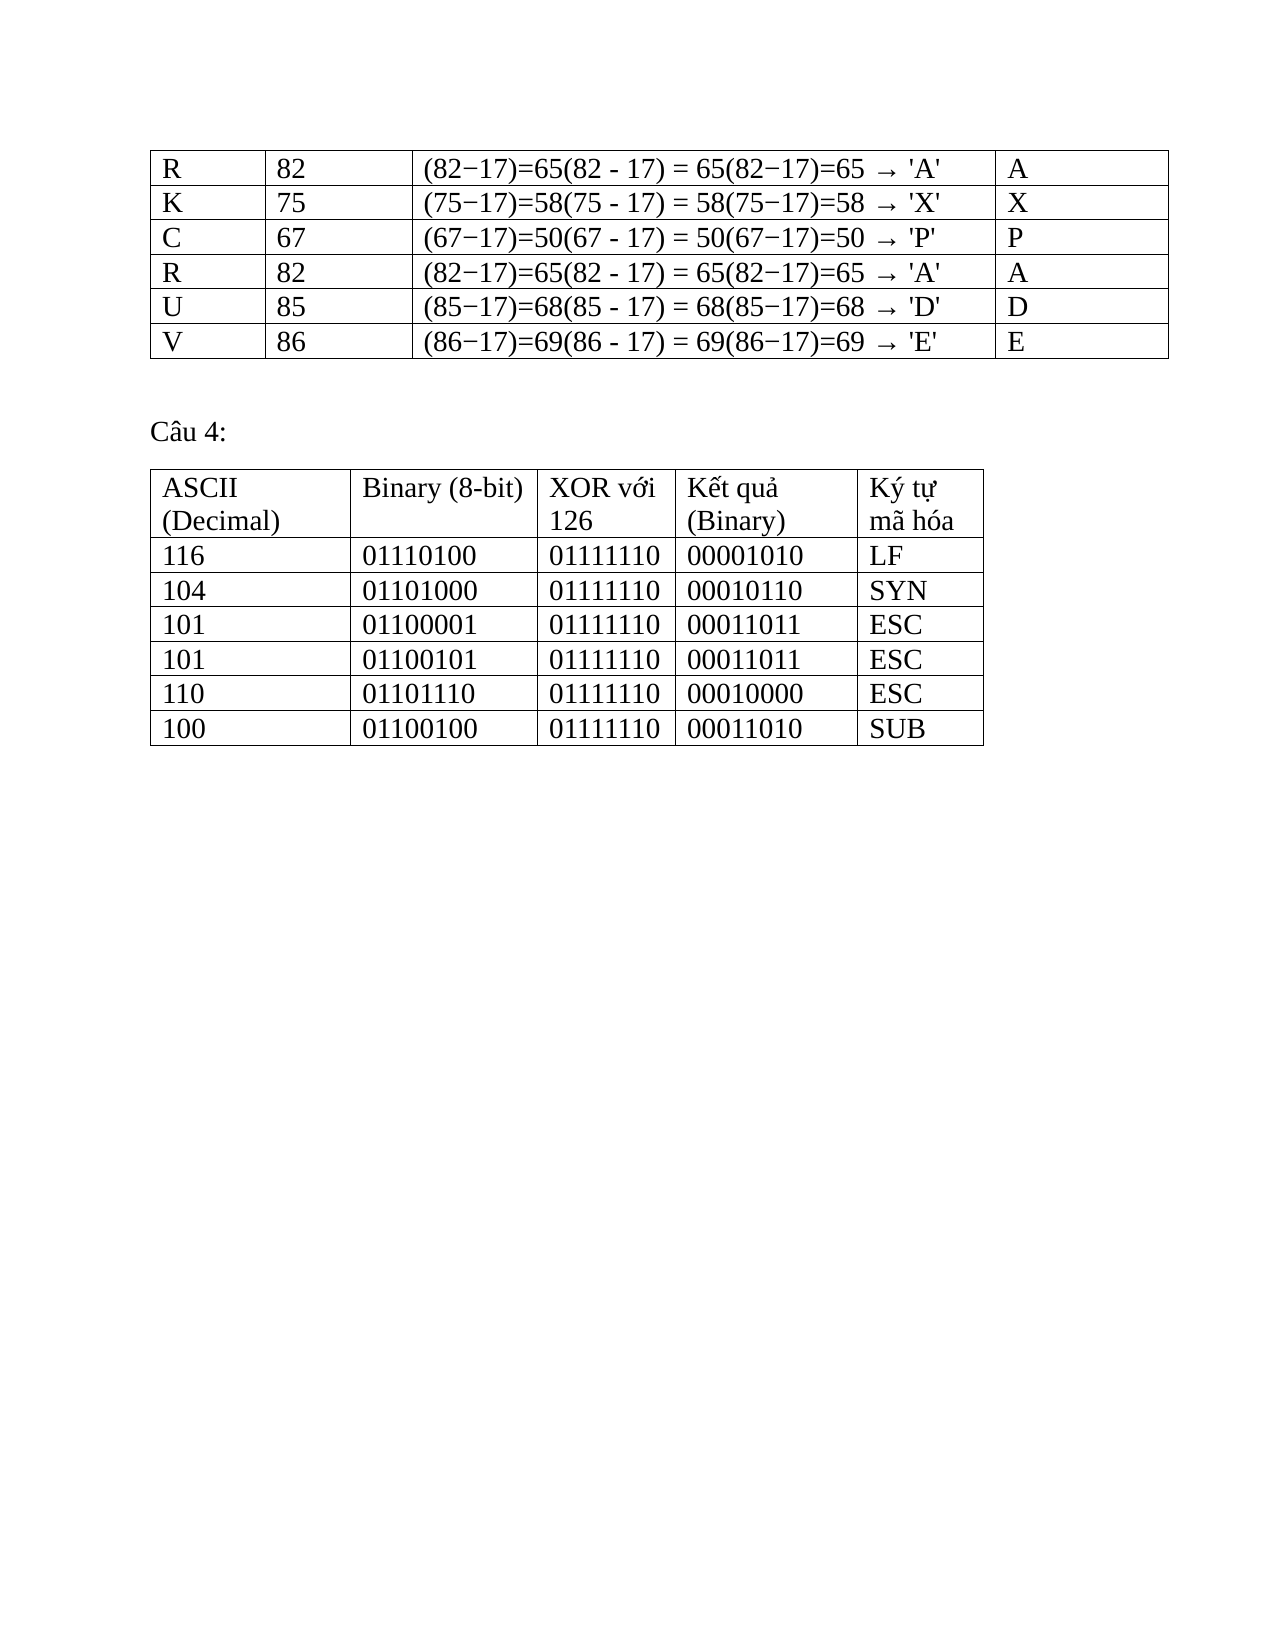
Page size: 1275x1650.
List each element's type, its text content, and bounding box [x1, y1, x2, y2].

table_cell V [151, 324, 265, 357]
table_cell 85 [266, 289, 412, 323]
table_cell 01111110 [538, 676, 675, 710]
table_cell 82 [266, 151, 412, 184]
table_cell 01101000 [351, 573, 537, 606]
table_cell R [151, 255, 265, 288]
table_header Ký tự mã hóa [858, 470, 983, 537]
table_cell 01111110 [538, 607, 675, 641]
table_cell 101 [151, 642, 350, 675]
table_cell LF [858, 538, 983, 572]
table_cell 100 [151, 711, 350, 744]
table_cell ESC [858, 676, 983, 710]
table_cell (67−17)=50(67 - 17) = 50(67−17)=50 → 'P' [413, 220, 995, 254]
table_cell 00010000 [676, 676, 857, 710]
table_header ASCII (Decimal) [151, 470, 350, 537]
table_cell 01110100 [351, 538, 537, 572]
table_cell SYN [858, 573, 983, 606]
table_header Kết quả (Binary) [676, 470, 857, 537]
table_cell C [151, 220, 265, 254]
table_cell 101 [151, 607, 350, 641]
table_cell D [996, 289, 1168, 323]
table_header XOR với 126 [538, 470, 675, 537]
table_cell 01101110 [351, 676, 537, 710]
table_cell 75 [266, 186, 412, 219]
table_cell 82 [266, 255, 412, 288]
table_cell 86 [266, 324, 412, 357]
table_cell A [996, 255, 1168, 288]
table_cell 00010110 [676, 573, 857, 606]
table_cell 00011010 [676, 711, 857, 744]
table_cell 01111110 [538, 573, 675, 606]
table_cell X [996, 186, 1168, 219]
table_cell R [151, 151, 265, 184]
table_header Binary (8-bit) [351, 470, 537, 537]
table_cell ESC [858, 607, 983, 641]
table_cell 116 [151, 538, 350, 572]
table_cell (86−17)=69(86 - 17) = 69(86−17)=69 → 'E' [413, 324, 995, 357]
table_cell 00011011 [676, 607, 857, 641]
table_cell K [151, 186, 265, 219]
table_cell 67 [266, 220, 412, 254]
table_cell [413, 186, 995, 219]
table_cell A [996, 151, 1168, 184]
table_cell SUB [858, 711, 983, 744]
table_cell 110 [151, 676, 350, 710]
table_cell 01111110 [538, 642, 675, 675]
table_cell 01100001 [351, 607, 537, 641]
table_cell (82−17)=65(82 - 17) = 65(82−17)=65 → 'A' [413, 151, 995, 184]
table_cell 00001010 [676, 538, 857, 572]
table_cell (82−17)=65(82 - 17) = 65(82−17)=65 → 'A' [413, 255, 995, 288]
table_cell 01111110 [538, 711, 675, 744]
table_cell ESC [858, 642, 983, 675]
table_cell U [151, 289, 265, 323]
table_cell 01100101 [351, 642, 537, 675]
table_cell P [996, 220, 1168, 254]
table_cell 01100100 [351, 711, 537, 744]
text Câu 4: [150, 414, 1125, 447]
table_cell (85−17)=68(85 - 17) = 68(85−17)=68 → 'D' [413, 289, 995, 323]
table_cell E [996, 324, 1168, 357]
table_cell 00011011 [676, 642, 857, 675]
table_cell 104 [151, 573, 350, 606]
table_cell 01111110 [538, 538, 675, 572]
